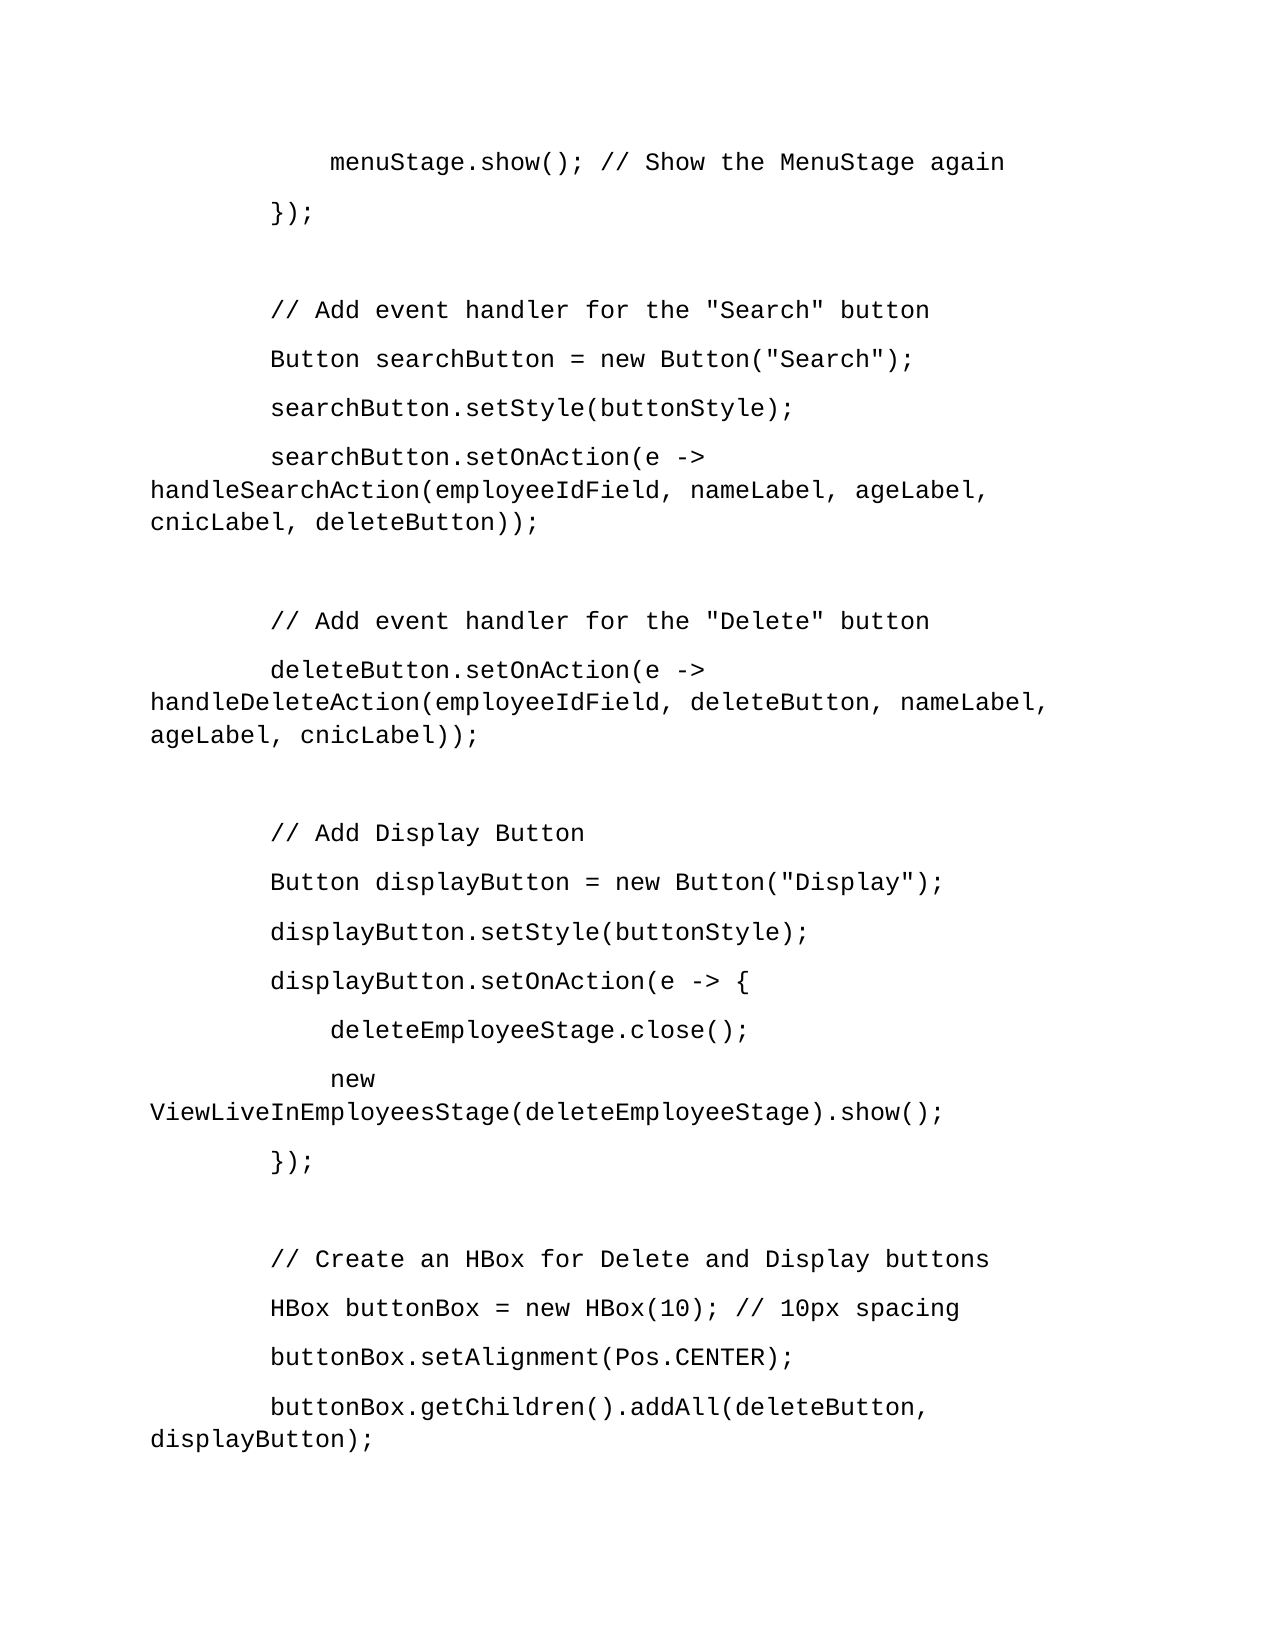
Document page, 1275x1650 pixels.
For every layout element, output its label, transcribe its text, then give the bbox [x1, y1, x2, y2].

text deleteEmployeeStage.close(); [150, 1017, 1125, 1046]
text buttonBox.setAlignment(Pos.CENTER); [150, 1345, 1125, 1373]
text }); [150, 199, 1125, 227]
text HBox buttonBox = new HBox(10); // 10px spacing [150, 1296, 1125, 1324]
text Button searchButton = new Button("Search"); [150, 347, 1125, 375]
text // Create an HBox for Delete and Display buttons [150, 1247, 1125, 1275]
text displayButton.setStyle(buttonStyle); [150, 919, 1125, 947]
text searchButton.setStyle(buttonStyle); [150, 396, 1125, 424]
text searchButton.setOnAction(e -> handleSearchAction(employeeIdField, nameLabel, ageLabel, cnicLabel, deleteButton)); [150, 445, 1125, 538]
text displayButton.setOnAction(e -> { [150, 968, 1125, 997]
text }); [150, 1148, 1125, 1177]
text menuStage.show(); // Show the MenuStage again [150, 150, 1125, 178]
text // Add event handler for the "Search" button [150, 297, 1125, 326]
text // Add event handler for the "Delete" button [150, 608, 1125, 637]
text deleteButton.setOnAction(e -> handleDeleteAction(employeeIdField, deleteButton, nameLabel, ageLabel, cnicLabel)); [150, 657, 1125, 751]
text buttonBox.getChildren().addAll(deleteButton, displayButton); [150, 1394, 1125, 1455]
text new ViewLiveInEmployeesStage(deleteEmployeeStage).show(); [150, 1067, 1125, 1127]
text Button displayButton = new Button("Display"); [150, 870, 1125, 898]
text // Add Display Button [150, 821, 1125, 849]
